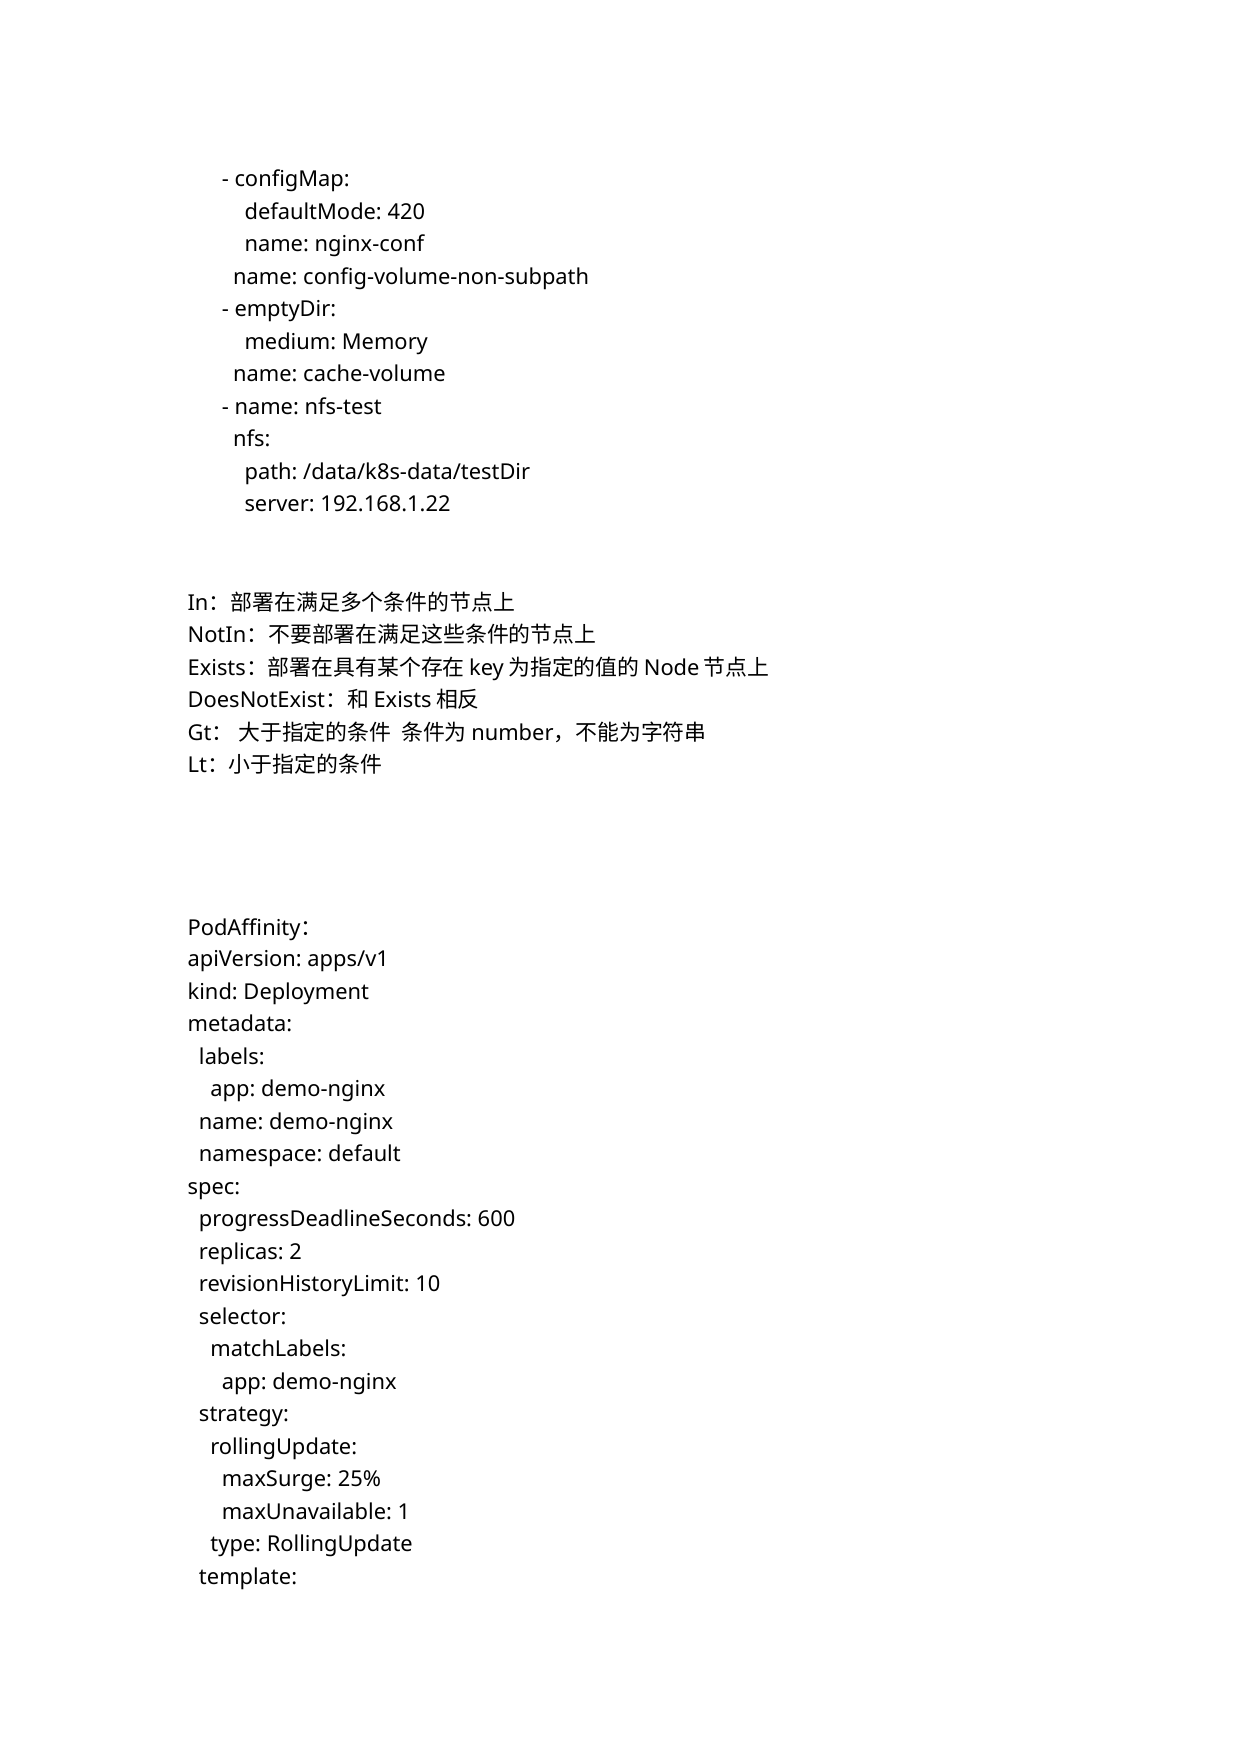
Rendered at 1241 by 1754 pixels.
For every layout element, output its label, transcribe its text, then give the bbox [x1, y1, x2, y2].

text Gt： 大于指定的条件 条件为number，不能为字符串 [187, 714, 1053, 747]
text maxUnavailable: 1 [187, 1494, 1053, 1527]
text labels: [187, 1039, 1053, 1072]
text server: 192.168.1.22 [187, 487, 1053, 519]
text replicas: 2 [187, 1234, 1053, 1267]
text app: demo-nginx [187, 1364, 1053, 1397]
text In：部署在满足多个条件的节点上 [187, 584, 1053, 617]
text name: config-volume-non-subpath [187, 259, 1053, 292]
text - emptyDir: [187, 292, 1053, 324]
text spec: [187, 1169, 1053, 1202]
text medium: Memory [187, 324, 1053, 357]
text Lt：小于指定的条件 [187, 747, 1053, 779]
text name: nginx-conf [187, 227, 1053, 259]
text template: [187, 1559, 1053, 1592]
text namespace: default [187, 1137, 1053, 1169]
text Exists：部署在具有某个存在key为指定的值的Node节点上 [187, 649, 1053, 682]
text app: demo-nginx [187, 1072, 1053, 1104]
text metadata: [187, 1007, 1053, 1039]
text name: cache-volume [187, 357, 1053, 389]
text defaultMode: 420 [187, 194, 1053, 227]
text selector: [187, 1299, 1053, 1332]
text matchLabels: [187, 1332, 1053, 1364]
text PodAffinity： [187, 909, 1053, 942]
text kind: Deployment [187, 974, 1053, 1007]
text path: /data/k8s-data/testDir [187, 454, 1053, 487]
text DoesNotExist：和Exists相反 [187, 682, 1053, 714]
text strategy: [187, 1397, 1053, 1429]
text type: RollingUpdate [187, 1527, 1053, 1559]
text - configMap: [187, 162, 1053, 194]
text name: demo-nginx [187, 1104, 1053, 1137]
text apiVersion: apps/v1 [187, 942, 1053, 974]
text rollingUpdate: [187, 1429, 1053, 1462]
text - name: nfs-test [187, 389, 1053, 422]
text maxSurge: 25% [187, 1462, 1053, 1494]
text NotIn：不要部署在满足这些条件的节点上 [187, 617, 1053, 649]
text nfs: [187, 422, 1053, 454]
text revisionHistoryLimit: 10 [187, 1267, 1053, 1299]
text progressDeadlineSeconds: 600 [187, 1202, 1053, 1234]
